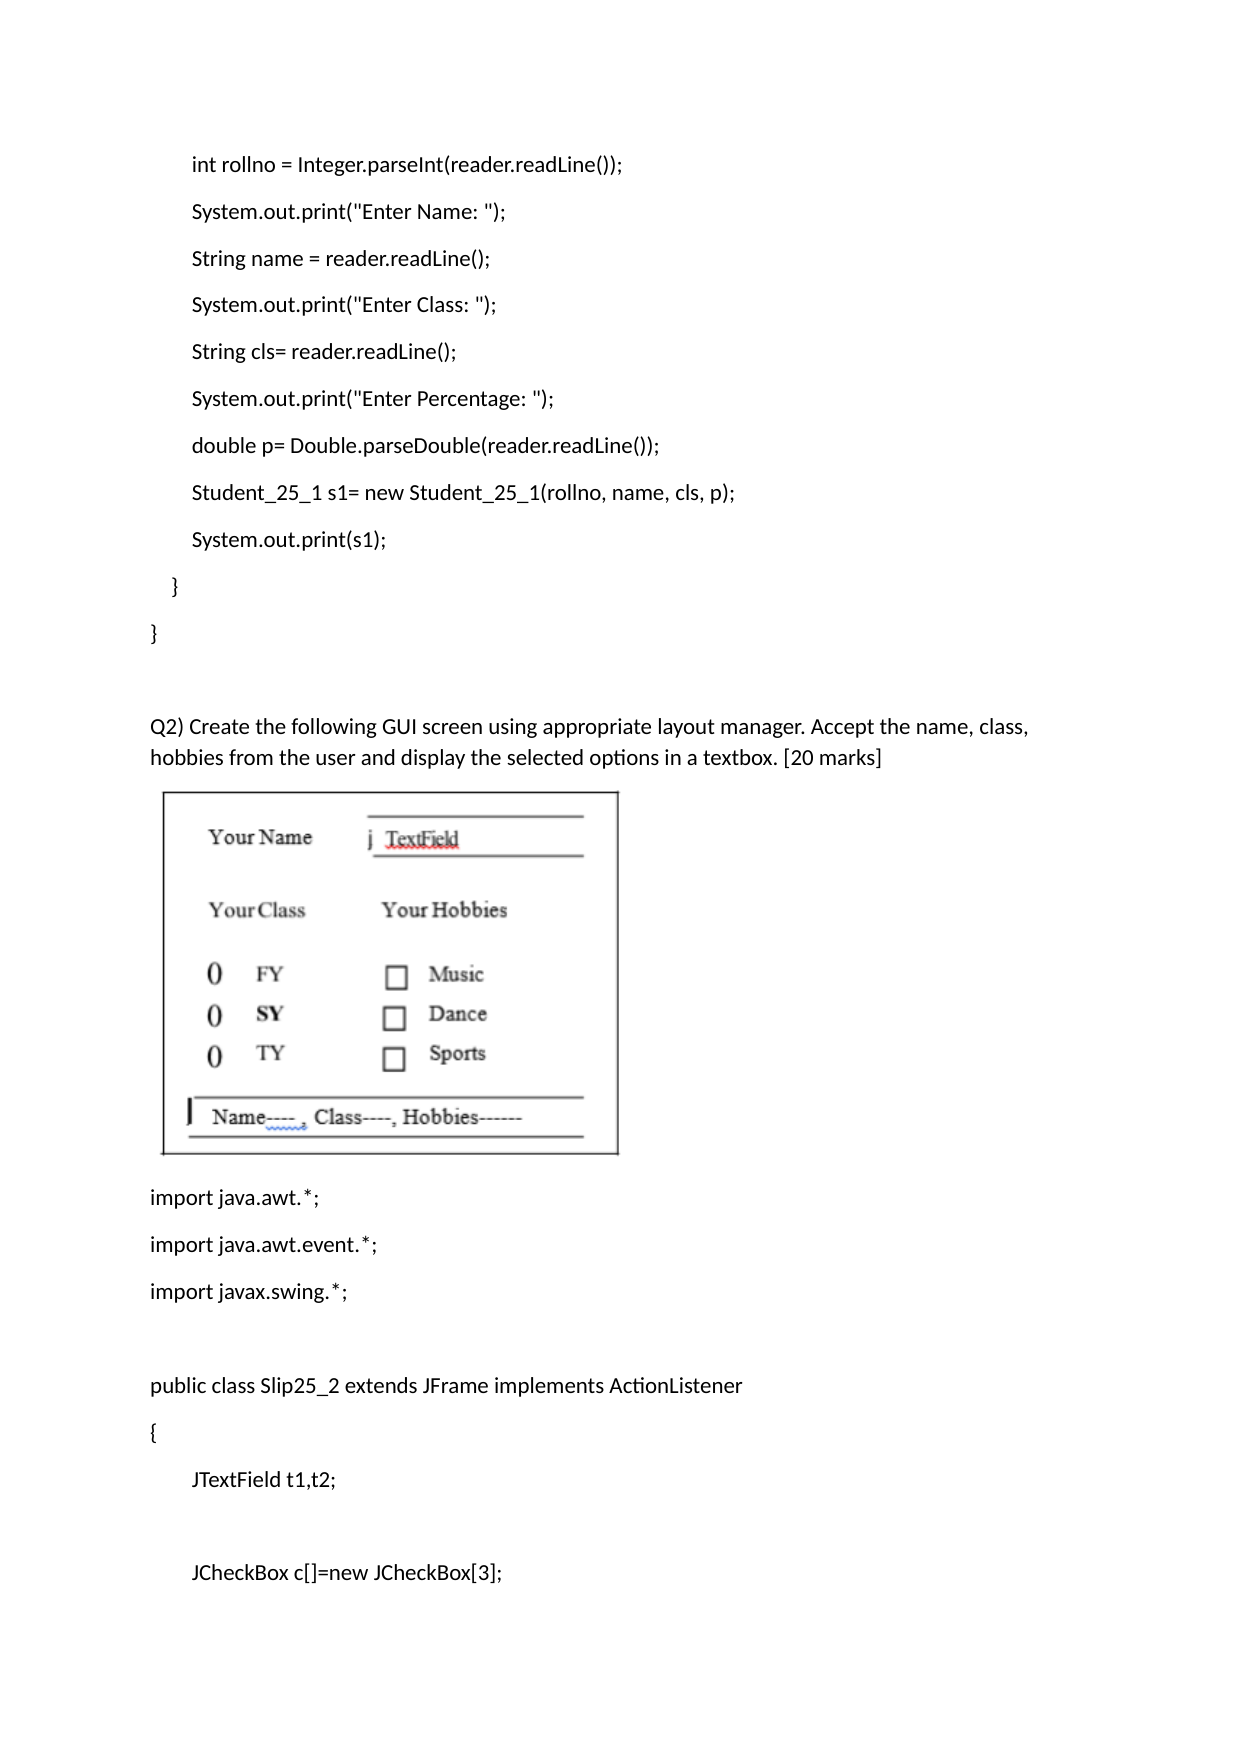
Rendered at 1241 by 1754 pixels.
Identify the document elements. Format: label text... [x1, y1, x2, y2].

text import java.awt.event.*; [150, 1230, 1090, 1258]
text double p= Double.parseDouble(reader.readLine()); [150, 431, 1090, 459]
text String name = reader.readLine(); [150, 244, 1090, 272]
text System.out.print(s1); [150, 525, 1090, 553]
text JCheckBox c[]=new JCheckBox[3]; [150, 1558, 1090, 1586]
text System.out.print("Enter Percentage: "); [150, 384, 1090, 412]
text Student_25_1 s1= new Student_25_1(rollno, name, cls, p); [150, 478, 1090, 506]
text System.out.print("Enter Name: "); [150, 197, 1090, 225]
text } [150, 619, 1090, 647]
text String cls= reader.readLine(); [150, 337, 1090, 366]
text } [150, 572, 1090, 600]
text JTextField t1,t2; [150, 1465, 1090, 1493]
text public class Slip25_2 extends JFrame implements ActionListener [150, 1371, 1090, 1399]
text import java.awt.*; [150, 1183, 1090, 1211]
text { [150, 1418, 1090, 1446]
text Q2) Create the following GUI screen using appropriate layout manager. Accept the name, class, hobbies from the user and display the selected options in a textbox. [20 marks] [150, 712, 1090, 771]
picture [150, 789, 632, 1165]
text int rollno = Integer.parseInt(reader.readLine()); [150, 150, 1090, 178]
text import javax.swing.*; [150, 1277, 1090, 1305]
text System.out.print("Enter Class: "); [150, 291, 1090, 319]
